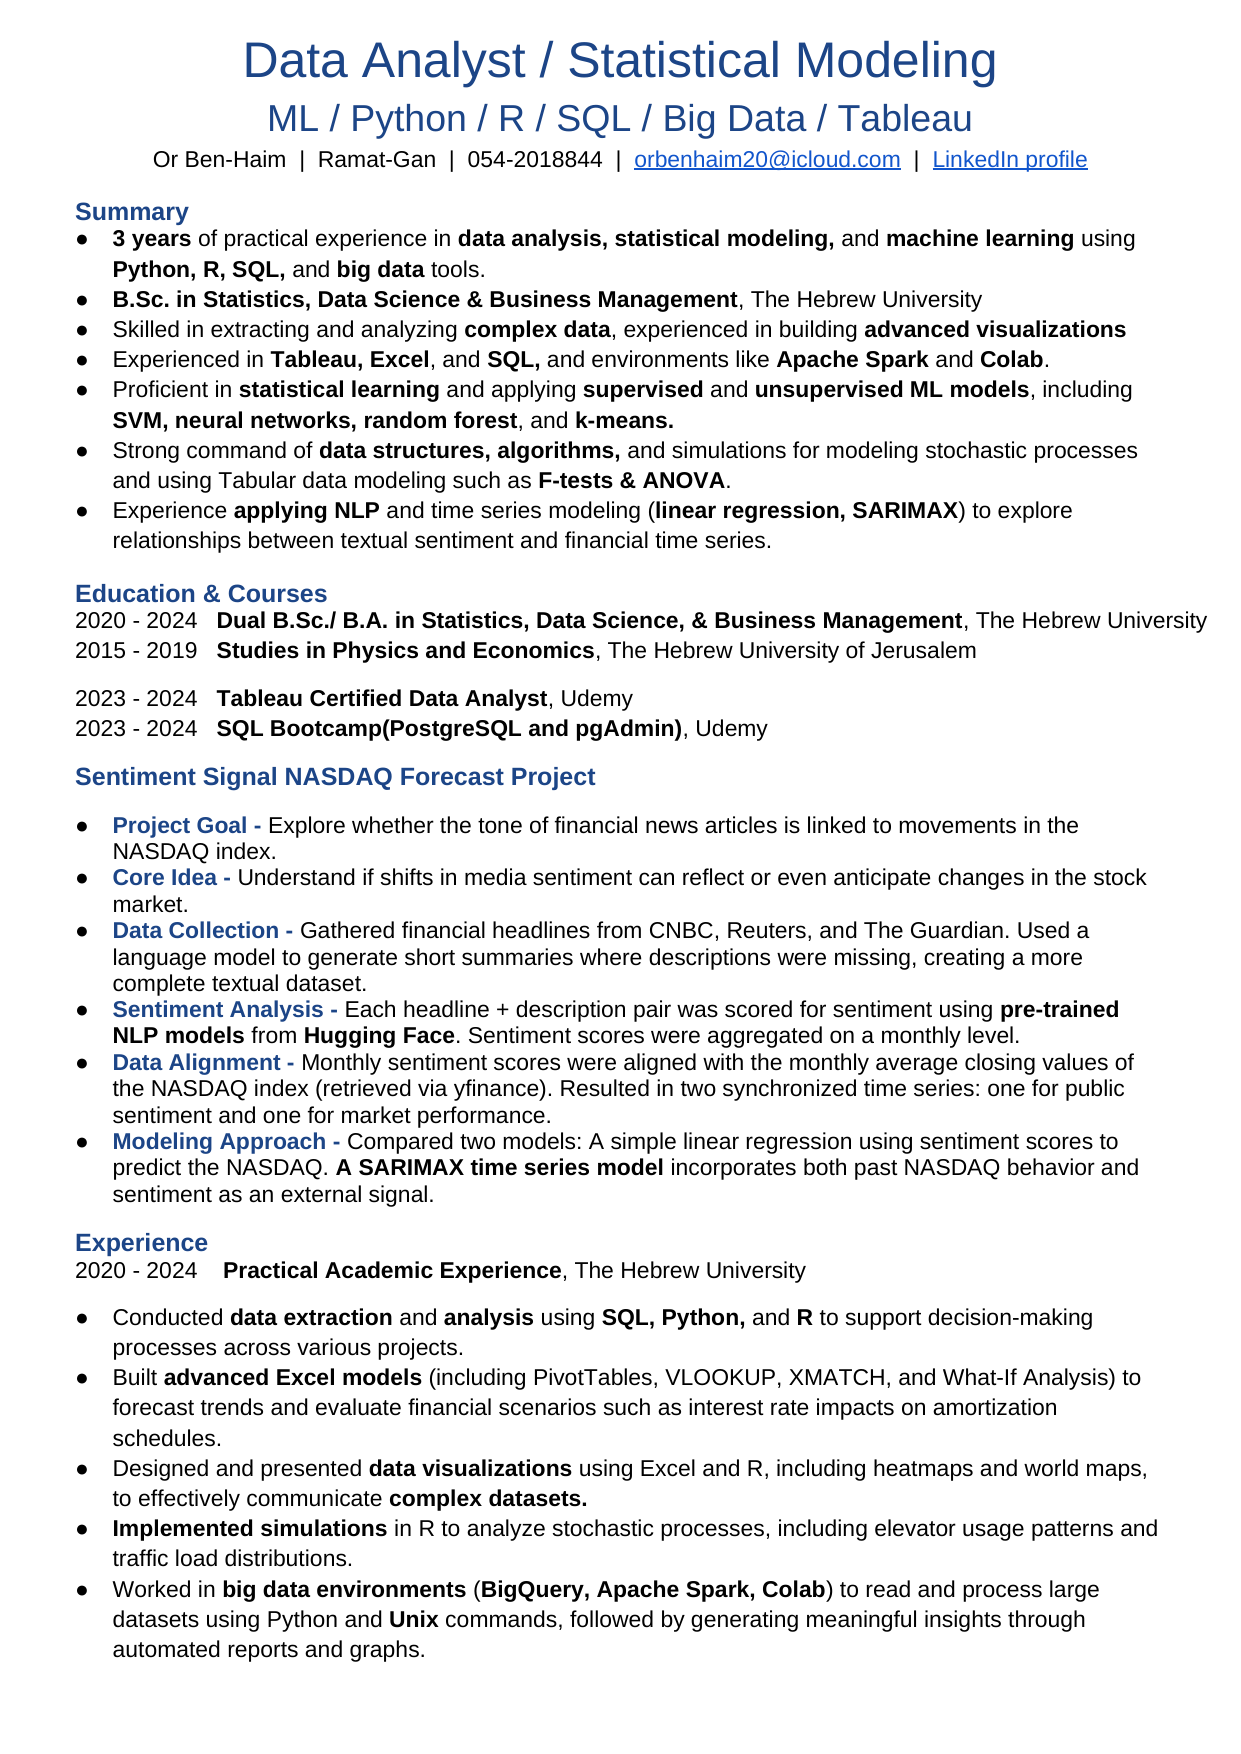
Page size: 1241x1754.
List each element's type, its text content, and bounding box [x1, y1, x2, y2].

text Experience [75, 1228, 1165, 1257]
list Modeling Approach - Compared two models: A simple linear regression using sentiment scores to predict the NASDAQ. A SARIMAX time series model incorporates both past NASDAQ behavior and sentiment as an external signal. [75, 1128, 1165, 1207]
list Data Collection - Gathered financial headlines from CNBC, Reuters, and The Guardian. Used a language model to generate short summaries where descriptions were missing, creating a more complete textual dataset. [75, 917, 1165, 996]
text 2015 - 2019 Studies in Physics and Economics, The Hebrew University of Jerusalem [75, 637, 1165, 664]
list Strong command of data structures, algorithms, and simulations for modeling stochastic processes and using Tabular data modeling such as F-tests & ANOVA. [75, 437, 1165, 493]
list Proficient in statistical learning and applying supervised and unsupervised ML models, including SVM, neural networks, random forest, and k-means. [75, 376, 1165, 433]
list Sentiment Analysis - Each headline + description pair was scored for sentiment using pre-trained NLP models from Hugging Face. Sentiment scores were aggregated on a monthly level. [75, 996, 1165, 1049]
text Summary [75, 197, 1165, 225]
list Conducted data extraction and analysis using SQL, Python, and R to support decision-making processes across various projects. [75, 1304, 1165, 1360]
text Sentiment Signal NASDAQ Forecast Project [75, 762, 1165, 791]
list B.Sc. in Statistics, Data Science & Business Management, The Hebrew University [75, 286, 1165, 312]
list Experienced in Tableau, Excel, and SQL, and environments like Apache Spark and Colab. [75, 346, 1165, 373]
list Core Idea - Understand if shifts in media sentiment can reflect or even anticipate changes in the stock market. [75, 864, 1199, 917]
list Implemented simulations in R to analyze stochastic processes, including elevator usage patterns and traffic load distributions. [75, 1515, 1165, 1572]
list Project Goal - Explore whether the tone of financial news articles is linked to movements in the NASDAQ index. [75, 812, 1165, 864]
list Experience applying NLP and time series modeling (linear regression, SARIMAX) to explore relationships between textual sentiment and financial time series. [75, 497, 1165, 554]
list Worked in big data environments (BigQuery, Apache Spark, Colab) to read and process large datasets using Python and Unix commands, followed by generating meaningful insights through automated reports and graphs. [75, 1576, 1165, 1662]
text Data Analyst / Statistical Modeling [75, 30, 1165, 87]
text 2020 - 2024 Practical Academic Experience, The Hebrew University [75, 1257, 1165, 1283]
text Or Ben-Haim | Ramat-Gan | 054-2018844 | orbenhaim20@icloud.com | LinkedIn profile [75, 146, 1165, 172]
text 2023 - 2024 Tableau Certified Data Analyst, Udemy [75, 685, 1165, 711]
text 2023 - 2024 SQL Bootcamp(PostgreSQL and pgAdmin), Udemy [75, 715, 1165, 741]
list Skilled in extracting and analyzing complex data, experienced in building advanced visualizations [75, 316, 1165, 342]
list Built advanced Excel models (including PivotTables, VLOOKUP, XMATCH, and What-If Analysis) to forecast trends and evaluate financial scenarios such as interest rate impacts on amortization schedules. [75, 1364, 1165, 1451]
list Designed and presented data visualizations using Excel and R, including heatmaps and world maps, to effectively communicate complex datasets. [75, 1455, 1165, 1511]
text ML / Python / R / SQL / Big Data / Tableau [75, 96, 1165, 139]
list Data Alignment - Monthly sentiment scores were aligned with the monthly average closing values of the NASDAQ index (retrieved via yfinance). Resulted in two synchronized time series: one for public sentiment and one for market performance. [75, 1049, 1165, 1128]
text 2020 - 2024 Dual B.Sc./ B.A. in Statistics, Data Science, & Business Management, The Hebrew University [75, 607, 1240, 634]
list 3 years of practical experience in data analysis, statistical modeling, and machine learning using Python, R, SQL, and big data tools. [75, 225, 1165, 282]
text Education & Courses [75, 578, 1165, 607]
